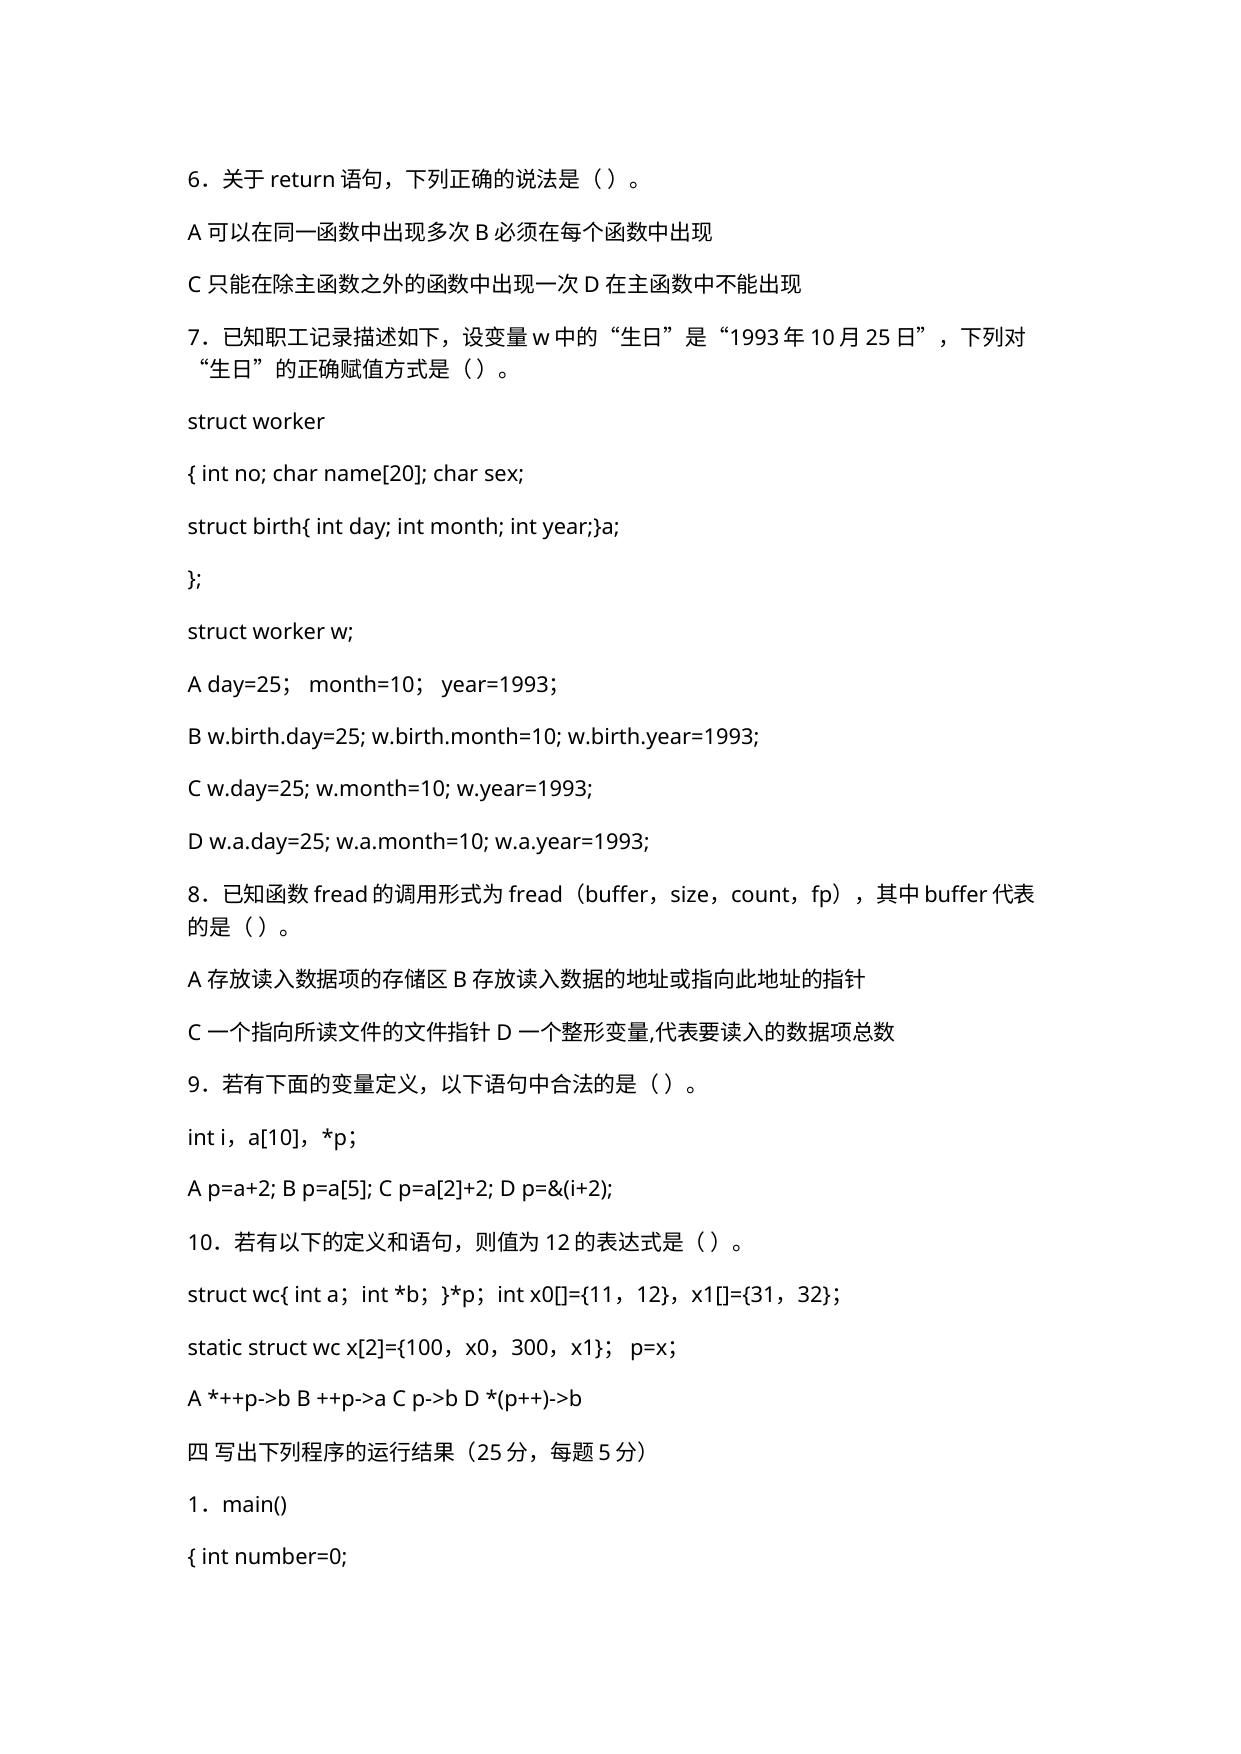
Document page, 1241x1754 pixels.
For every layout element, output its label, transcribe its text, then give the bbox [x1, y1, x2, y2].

text 8．已知函数fread的调用形式为fread（buffer，size，count，fp），其中buffer代表的是（ ）。 [187, 877, 1053, 942]
text { int no; char name[20]; char sex; [187, 457, 1053, 489]
text A p=a+2; B p=a[5]; C p=a[2]+2; D p=&(i+2); [187, 1172, 1053, 1204]
text B w.birth.day=25; w.birth.month=10; w.birth.year=1993; [187, 719, 1053, 752]
text struct worker [187, 404, 1053, 437]
text { int number=0; [187, 1539, 1053, 1572]
text int i，a[10]，*p； [187, 1119, 1053, 1152]
text 6．关于return语句，下列正确的说法是（ ）。 [187, 162, 1053, 194]
text 7．已知职工记录描述如下，设变量w中的“生日”是“1993年10月25日”，下列对“生日”的正确赋值方式是（ ）。 [187, 319, 1053, 384]
text 1．main() [187, 1487, 1053, 1519]
text C 一个指向所读文件的文件指针 D 一个整形变量,代表要读入的数据项总数 [187, 1014, 1053, 1047]
text C w.day=25; w.month=10; w.year=1993; [187, 772, 1053, 804]
text 四 写出下列程序的运行结果（25分，每题5分） [187, 1434, 1053, 1467]
text }; [187, 562, 1053, 594]
text struct wc{ int a；int *b；}*p；int x0[]={11，12}，x1[]={31，32}； [187, 1277, 1053, 1309]
text 10．若有以下的定义和语句，则值为12的表达式是（ ）。 [187, 1224, 1053, 1257]
text C 只能在除主函数之外的函数中出现一次 D 在主函数中不能出现 [187, 267, 1053, 299]
text A 存放读入数据项的存储区 B 存放读入数据的地址或指向此地址的指针 [187, 962, 1053, 994]
text 9．若有下面的变量定义，以下语句中合法的是（ ）。 [187, 1067, 1053, 1099]
text static struct wc x[2]={100，x0，300，x1}； p=x； [187, 1329, 1053, 1362]
text struct worker w; [187, 614, 1053, 647]
text struct birth{ int day; int month; int year;}a; [187, 509, 1053, 542]
text A *++p->b B ++p->a C p->b D *(p++)->b [187, 1382, 1053, 1414]
text D w.a.day=25; w.a.month=10; w.a.year=1993; [187, 824, 1053, 857]
text A day=25； month=10； year=1993； [187, 667, 1053, 699]
text A 可以在同一函数中出现多次 B 必须在每个函数中出现 [187, 214, 1053, 247]
